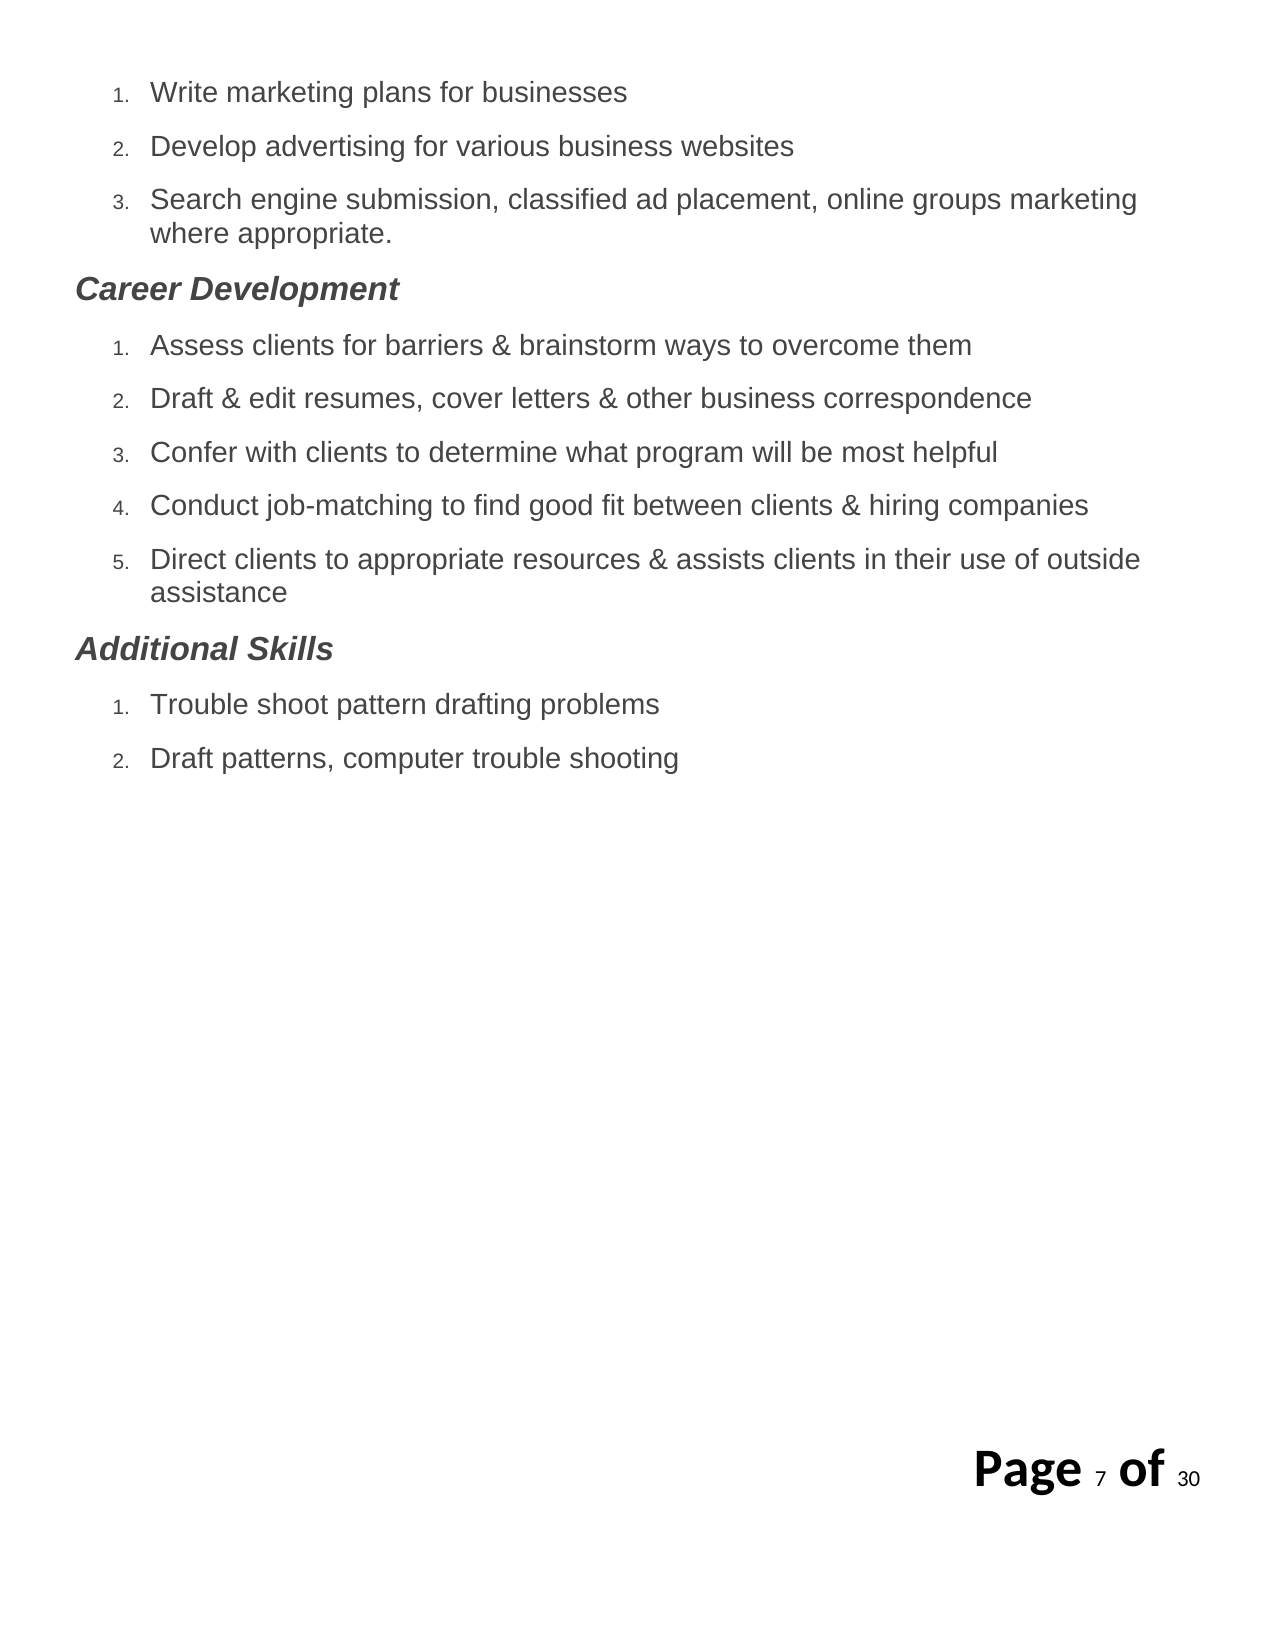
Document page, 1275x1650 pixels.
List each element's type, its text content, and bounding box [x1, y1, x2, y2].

list Assess clients for barriers & brainstorm ways to overcome them [112, 328, 1200, 361]
list Search engine submission, classified ad placement, online groups marketing where appropriate. [112, 182, 1200, 249]
text Career Development [75, 269, 1200, 308]
list Draft & edit resumes, cover letters & other business correspondence [112, 381, 1200, 415]
list Develop advertising for various business websites [112, 128, 1200, 162]
list Draft patterns, computer trouble shooting [112, 741, 1200, 774]
text Additional Skills [75, 629, 1200, 667]
list Trouble shoot pattern drafting problems [112, 687, 1200, 721]
list Confer with clients to determine what program will be most helpful [112, 435, 1200, 468]
list Conduct job-matching to find good fit between clients & hiring companies [112, 488, 1200, 522]
list Write marketing plans for businesses [112, 75, 1200, 108]
list Direct clients to appropriate resources & assists clients in their use of outside assistance [112, 542, 1200, 609]
